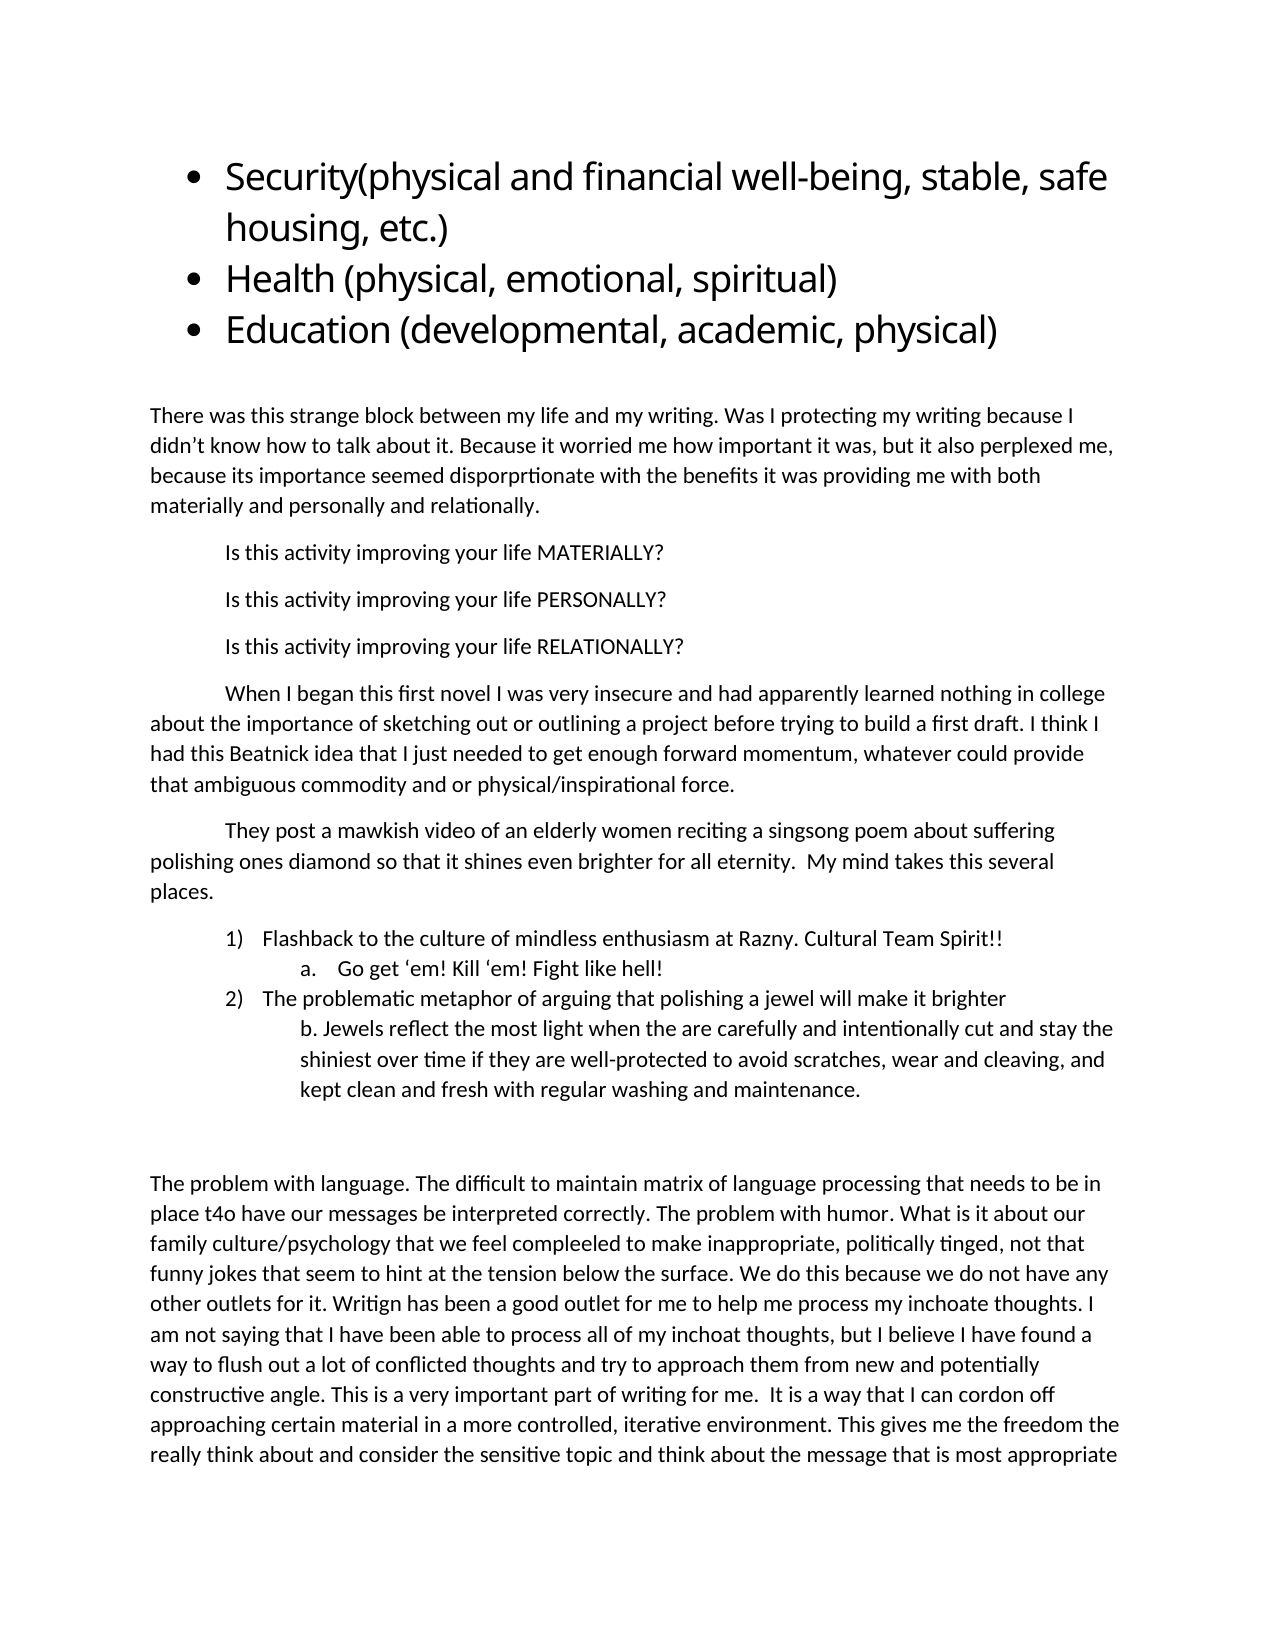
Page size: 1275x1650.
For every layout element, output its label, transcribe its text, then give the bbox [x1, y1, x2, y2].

text They post a mawkish video of an elderly women reciting a singsong poem about suffering polishing ones diamond so that it shines even brighter for all eternity. My mind takes this several places. [150, 817, 1125, 905]
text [150, 1169, 1125, 1469]
text When I began this first novel I was very insecure and had apparently learned nothing in college about the importance of sketching out or outlining a project before trying to build a first draft. I think I had this Beatnick idea that I just needed to get enough forward momentum, whatever could provide that ambiguous commodity and or physical/inspirational force. [150, 679, 1125, 798]
list b. Jewels reflect the most light when the are carefully and intentionally cut and stay the shiniest over time if they are well-protected to avoid scratches, wear and cleaving, and kept clean and fresh with regular washing and maintenance. [300, 1014, 1125, 1103]
title Education (developmental, academic, physical) [187, 303, 1125, 354]
text Is this activity improving your life RELATIONALLY? [150, 632, 1125, 660]
text Is this activity improving your life PERSONALLY? [150, 585, 1125, 613]
list The problematic metaphor of arguing that polishing a jewel will make it brighter [225, 984, 1125, 1012]
list Go get ‘em! Kill ‘em! Fight like hell! [300, 954, 1125, 982]
list Flashback to the culture of mindless enthusiasm at Razny. Cultural Team Spirit!! [225, 924, 1125, 952]
title Health (physical, emotional, spiritual) [187, 252, 1125, 303]
text Is this activity improving your life MATERIALLY? [150, 538, 1125, 567]
title Security(physical and financial well-being, stable, safe housing, etc.) [187, 150, 1125, 252]
text There was this strange block between my life and my writing. Was I protecting my writing because I didn’t know how to talk about it. Because it worried me how important it was, but it also perplexed me, because its importance seemed disporprtionate with the benefits it was providing me with both materially and personally and relationally. [150, 401, 1125, 520]
